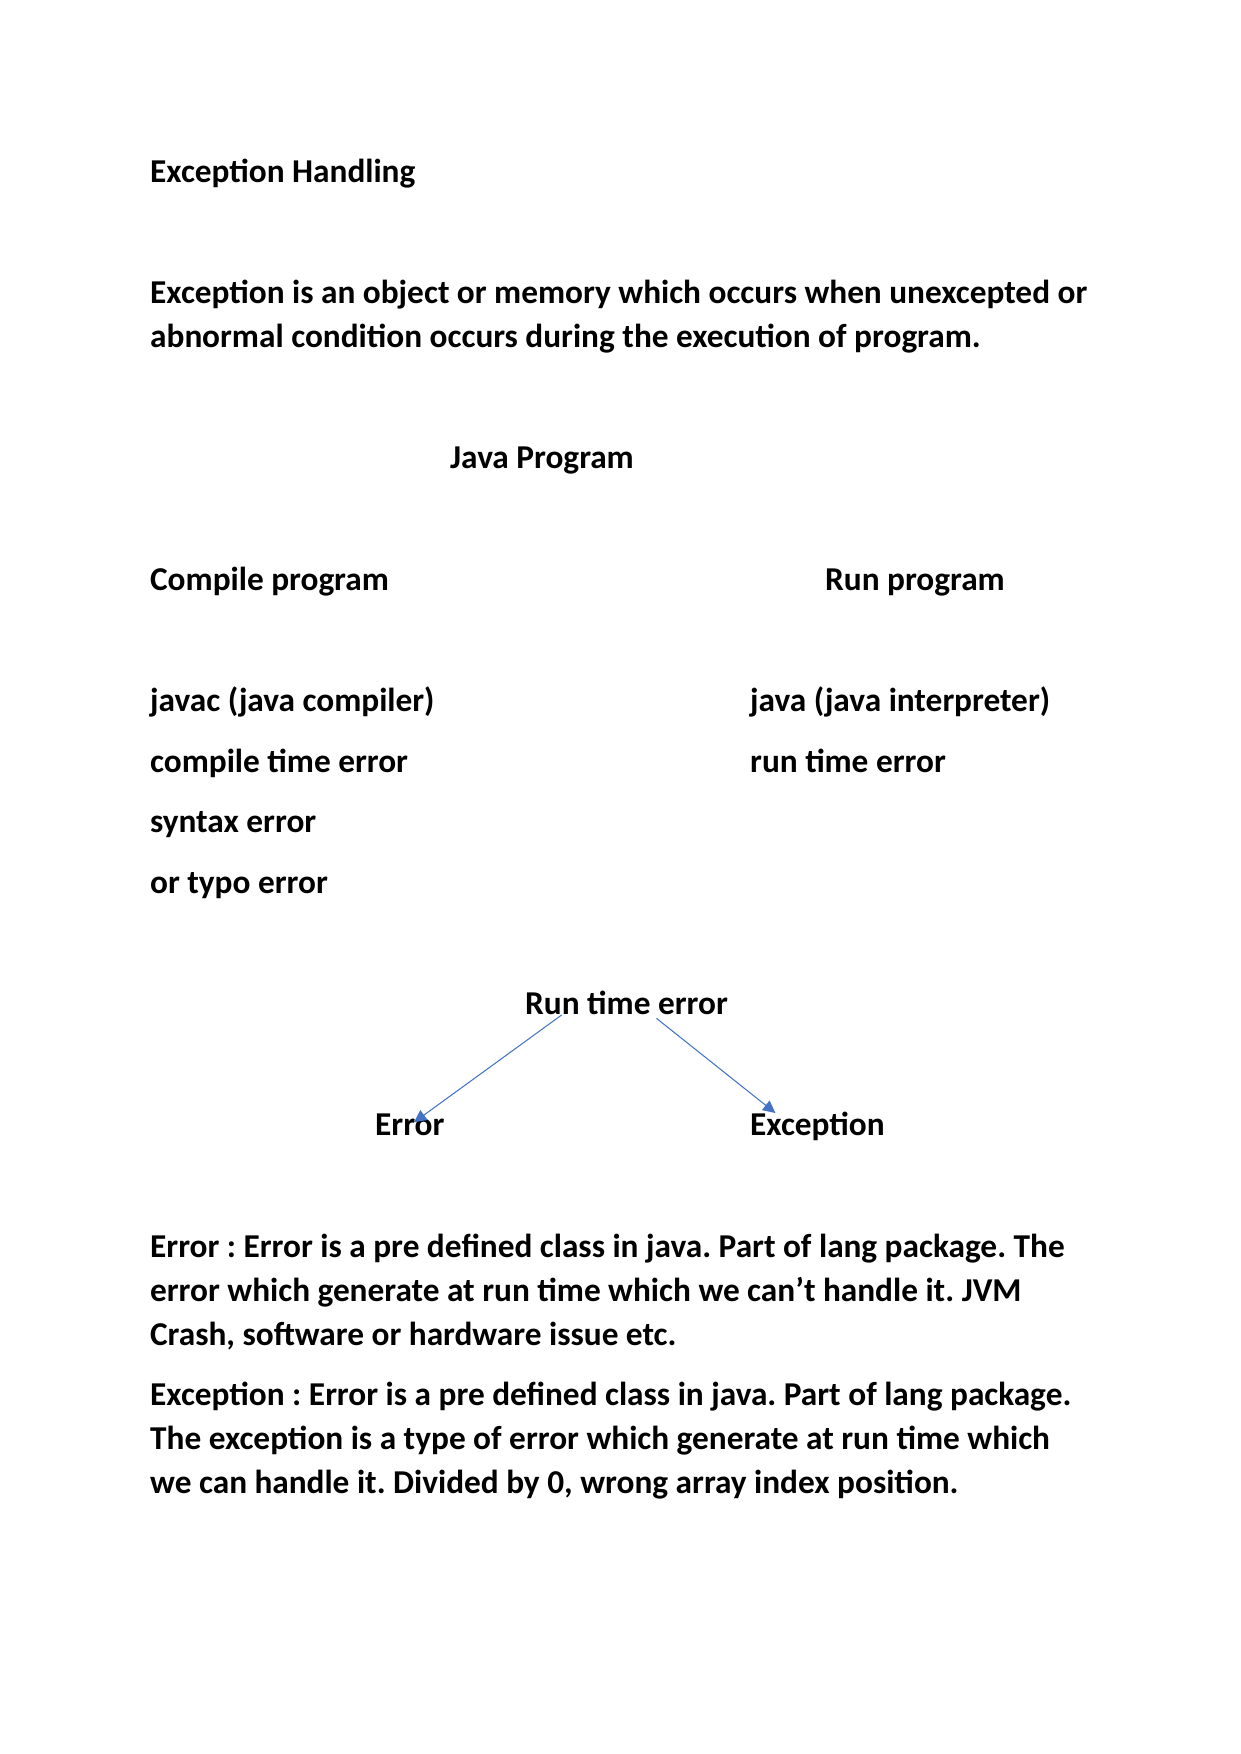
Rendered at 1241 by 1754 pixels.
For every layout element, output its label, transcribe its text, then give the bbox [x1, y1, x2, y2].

text Exception : Error is a pre defined class in java. Part of lang package. The exception is a type of error which generate at run time which we can handle it. Divided by 0, wrong array index position. [150, 1373, 1090, 1502]
text or typo error [150, 861, 1090, 902]
text Error : Error is a pre defined class in java. Part of lang package. The error which generate at run time which we can’t handle it. JVM Crash, software or hardware issue etc. [150, 1224, 1090, 1353]
text syntax error [150, 800, 1090, 841]
text javac (java compiler) java (java interpreter) [150, 679, 1090, 720]
text Exception Handling [150, 150, 1090, 191]
text Compile program Run program [150, 558, 1090, 598]
text Java Program [150, 436, 1090, 477]
text Error Exception [150, 1103, 1090, 1144]
text Run time error [150, 982, 1090, 1023]
text compile time error run time error [150, 739, 1090, 780]
text Exception is an object or memory which occurs when unexcepted or abnormal condition occurs during the execution of program. [150, 271, 1090, 356]
